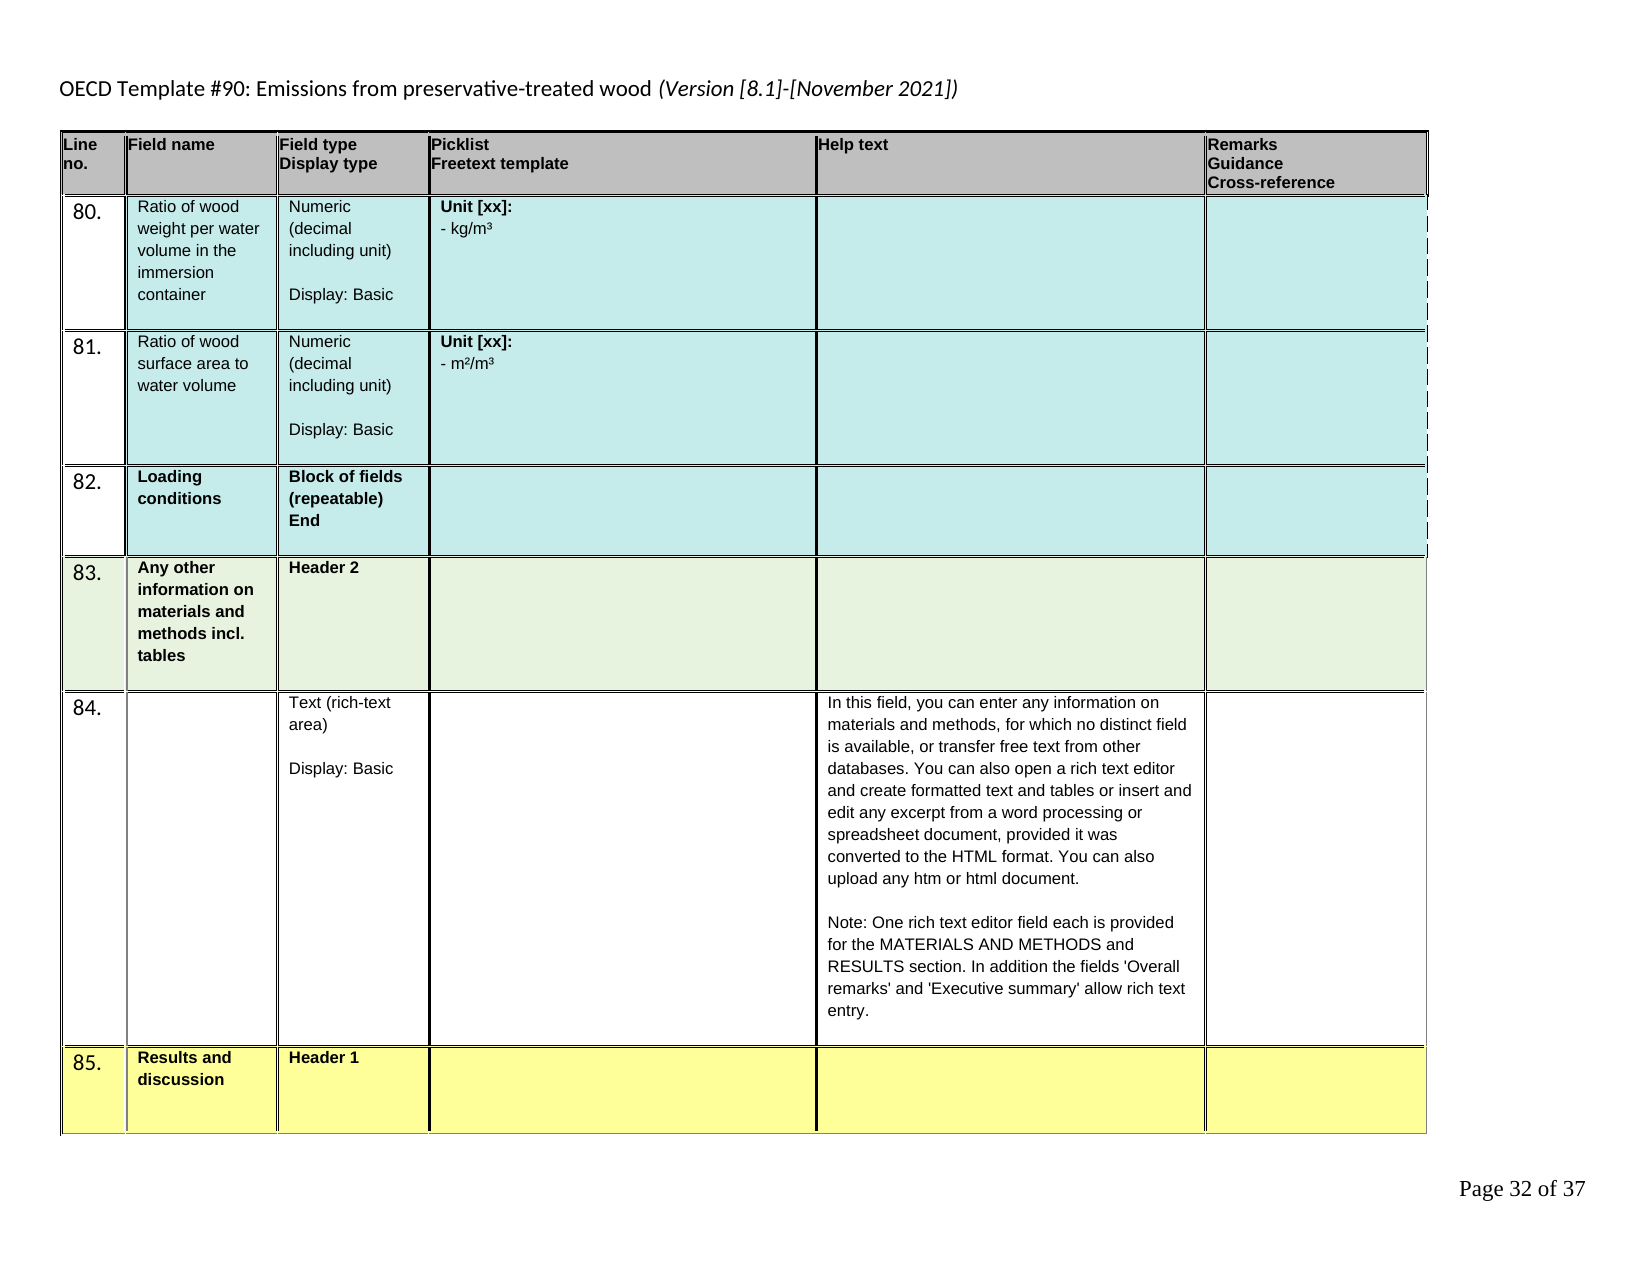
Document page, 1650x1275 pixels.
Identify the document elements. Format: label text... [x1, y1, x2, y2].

table_header Remarks Guidance Cross-reference [1206, 133, 1426, 194]
table_cell Header 1 [278, 1048, 429, 1133]
table_cell [1206, 690, 1427, 1044]
table_cell Any other information on materials and methods incl. tables [128, 558, 276, 690]
table_cell Text (rich-text area) Display: Basic [279, 693, 428, 1044]
table_header Field type Display type [278, 132, 429, 194]
table_cell [818, 558, 1204, 690]
table_cell [431, 467, 815, 555]
table_cell [1206, 464, 1427, 555]
table_cell [431, 693, 815, 1044]
table_cell [818, 197, 1204, 329]
table_cell [818, 467, 1204, 555]
table_cell [61, 690, 126, 1044]
table_cell Unit [xx]: - m²/m³ [431, 332, 815, 464]
table_header Field name [126, 133, 277, 194]
table_cell [1206, 329, 1427, 464]
table_header Help text [816, 133, 1206, 194]
table_cell [818, 332, 1204, 464]
table_cell Unit [xx]: - kg/m³ [431, 197, 815, 329]
table_cell [1206, 194, 1427, 329]
table_cell Ratio of wood surface area to water volume [128, 332, 276, 464]
table_cell Block of fields (repeatable) End [279, 467, 428, 555]
table_cell [128, 693, 276, 1044]
table_cell [61, 555, 126, 690]
table_cell [61, 464, 126, 555]
table_cell In this field, you can enter any information on materials and methods, for which no distinct field is available, or transfer free text from other databases. You can also open a rich text editor and create formatted text and tables or insert and edit any excerpt from a word processing or spreadsheet document, provided it was converted to the HTML format. You can also upload any htm or html document. Note: One rich text editor field each is provided for the MATERIALS AND METHODS and RESULTS section. In addition the fields 'Overall remarks' and 'Executive summary' allow rich text entry. [818, 693, 1204, 1044]
table_header Picklist Freetext template [429, 133, 816, 194]
table_cell Results and discussion [126, 1048, 277, 1133]
table_cell Ratio of wood weight per water volume in the immersion container [128, 197, 276, 329]
table_cell [61, 194, 126, 329]
table_cell Loading conditions [128, 467, 276, 555]
table_cell [816, 1048, 1206, 1133]
table_cell Header 2 [279, 558, 428, 690]
table_cell Numeric (decimal including unit) Display: Basic [279, 332, 428, 464]
table_cell [1206, 555, 1427, 690]
table_cell [1206, 1045, 1426, 1133]
table_header Line no. [63, 132, 126, 194]
table_cell [429, 1048, 816, 1133]
table_cell [63, 1045, 126, 1133]
table_cell [61, 329, 126, 464]
table_cell [431, 558, 815, 690]
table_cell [279, 197, 428, 329]
